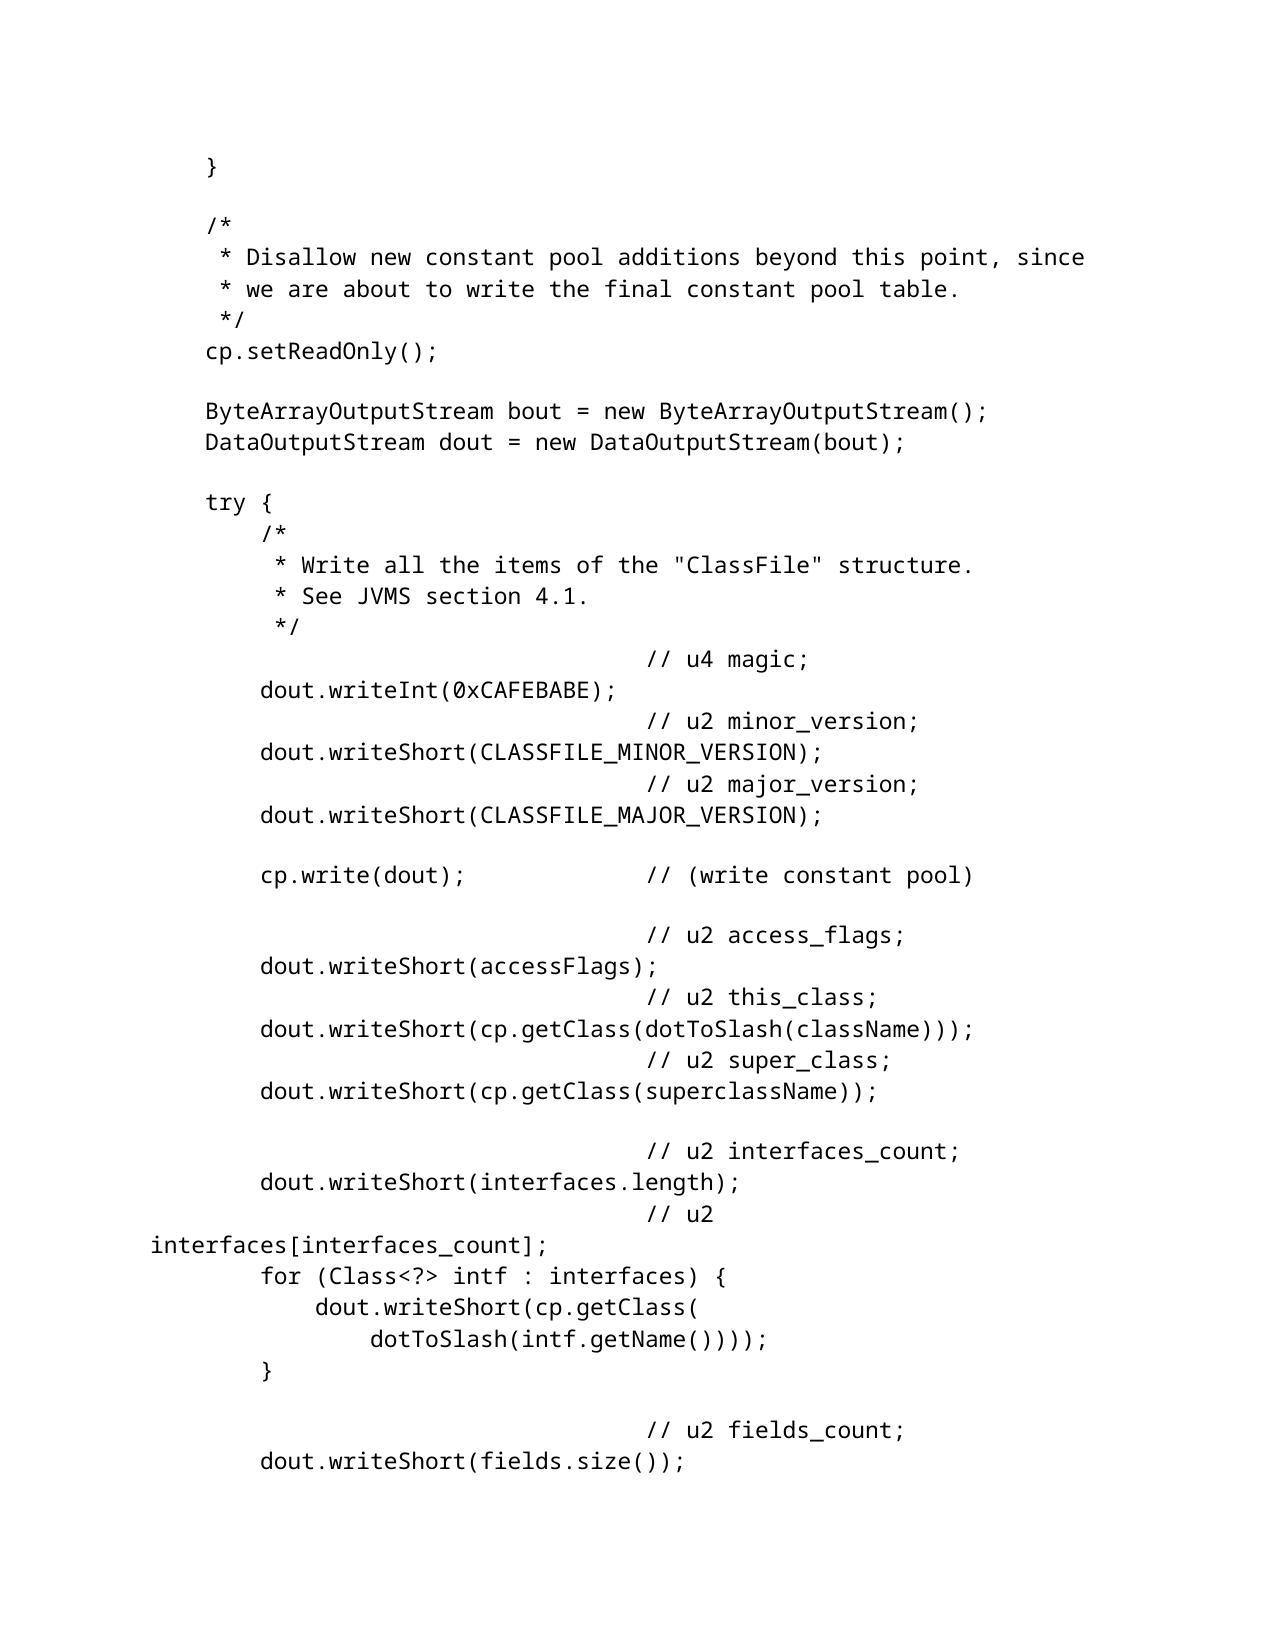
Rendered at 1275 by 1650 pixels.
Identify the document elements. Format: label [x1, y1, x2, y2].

text [150, 150, 1125, 1476]
